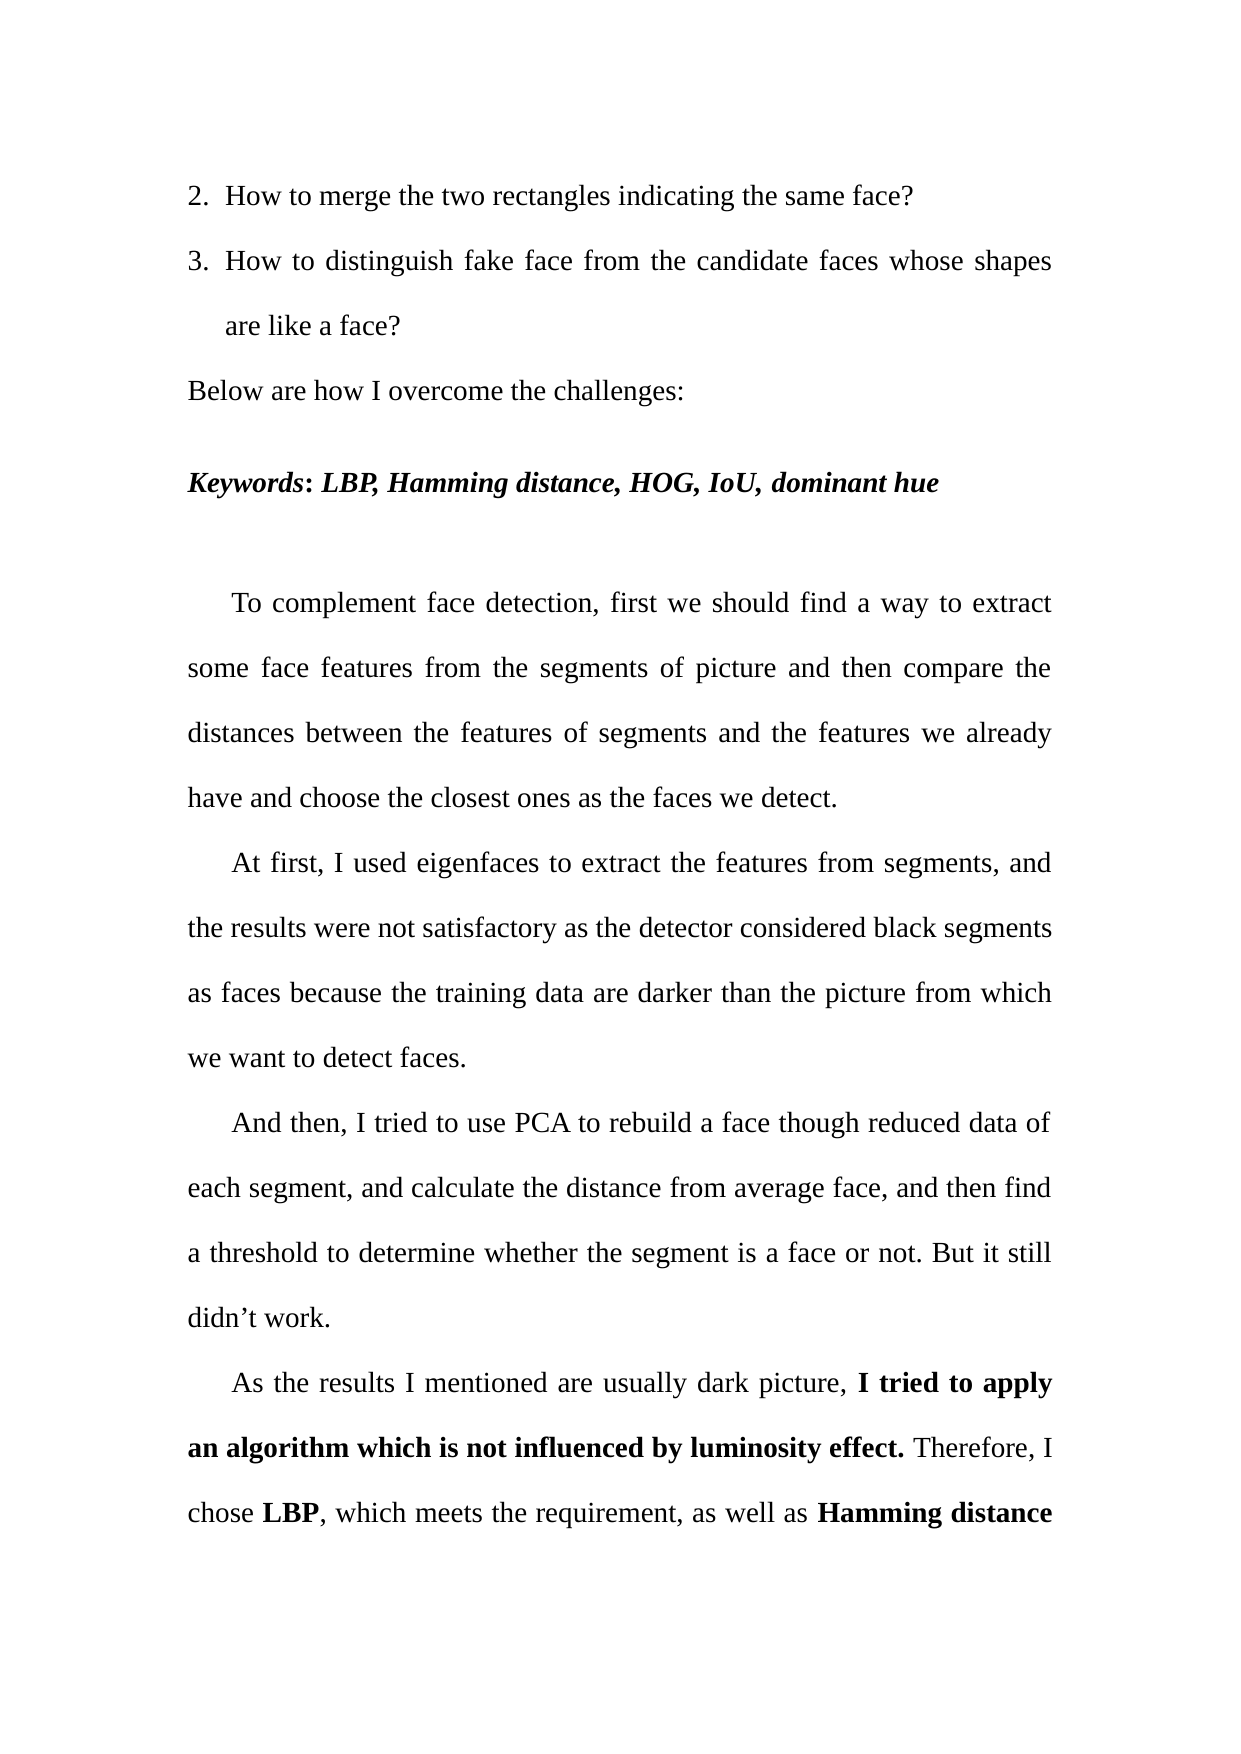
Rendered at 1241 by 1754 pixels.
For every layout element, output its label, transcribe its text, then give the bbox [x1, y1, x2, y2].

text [187, 1349, 1053, 1544]
text At first, I used eigenfaces to extract the features from segments, and the results were not satisfactory as the detector considered black segments as faces because the training data are darker than the picture from which we want to detect faces. [187, 829, 1053, 1089]
text Below are how I overcome the challenges: [187, 357, 1053, 422]
list How to merge the two rectangles indicating the same face? [187, 162, 1053, 227]
list How to distinguish fake face from the candidate faces whose shapes are like a face? [187, 227, 1053, 357]
text And then, I tried to use PCA to rebuild a face though reduced data of each segment, and calculate the distance from average face, and then find a threshold to determine whether the segment is a face or not. But it still didn’t work. [187, 1089, 1053, 1349]
text To complement face detection, first we should find a way to extract some face features from the segments of picture and then compare the distances between the features of segments and the features we already have and choose the closest ones as the faces we detect. [187, 569, 1053, 829]
subtitle Keywords: LBP, Hamming distance, HOG, IoU, dominant hue [187, 449, 1053, 514]
